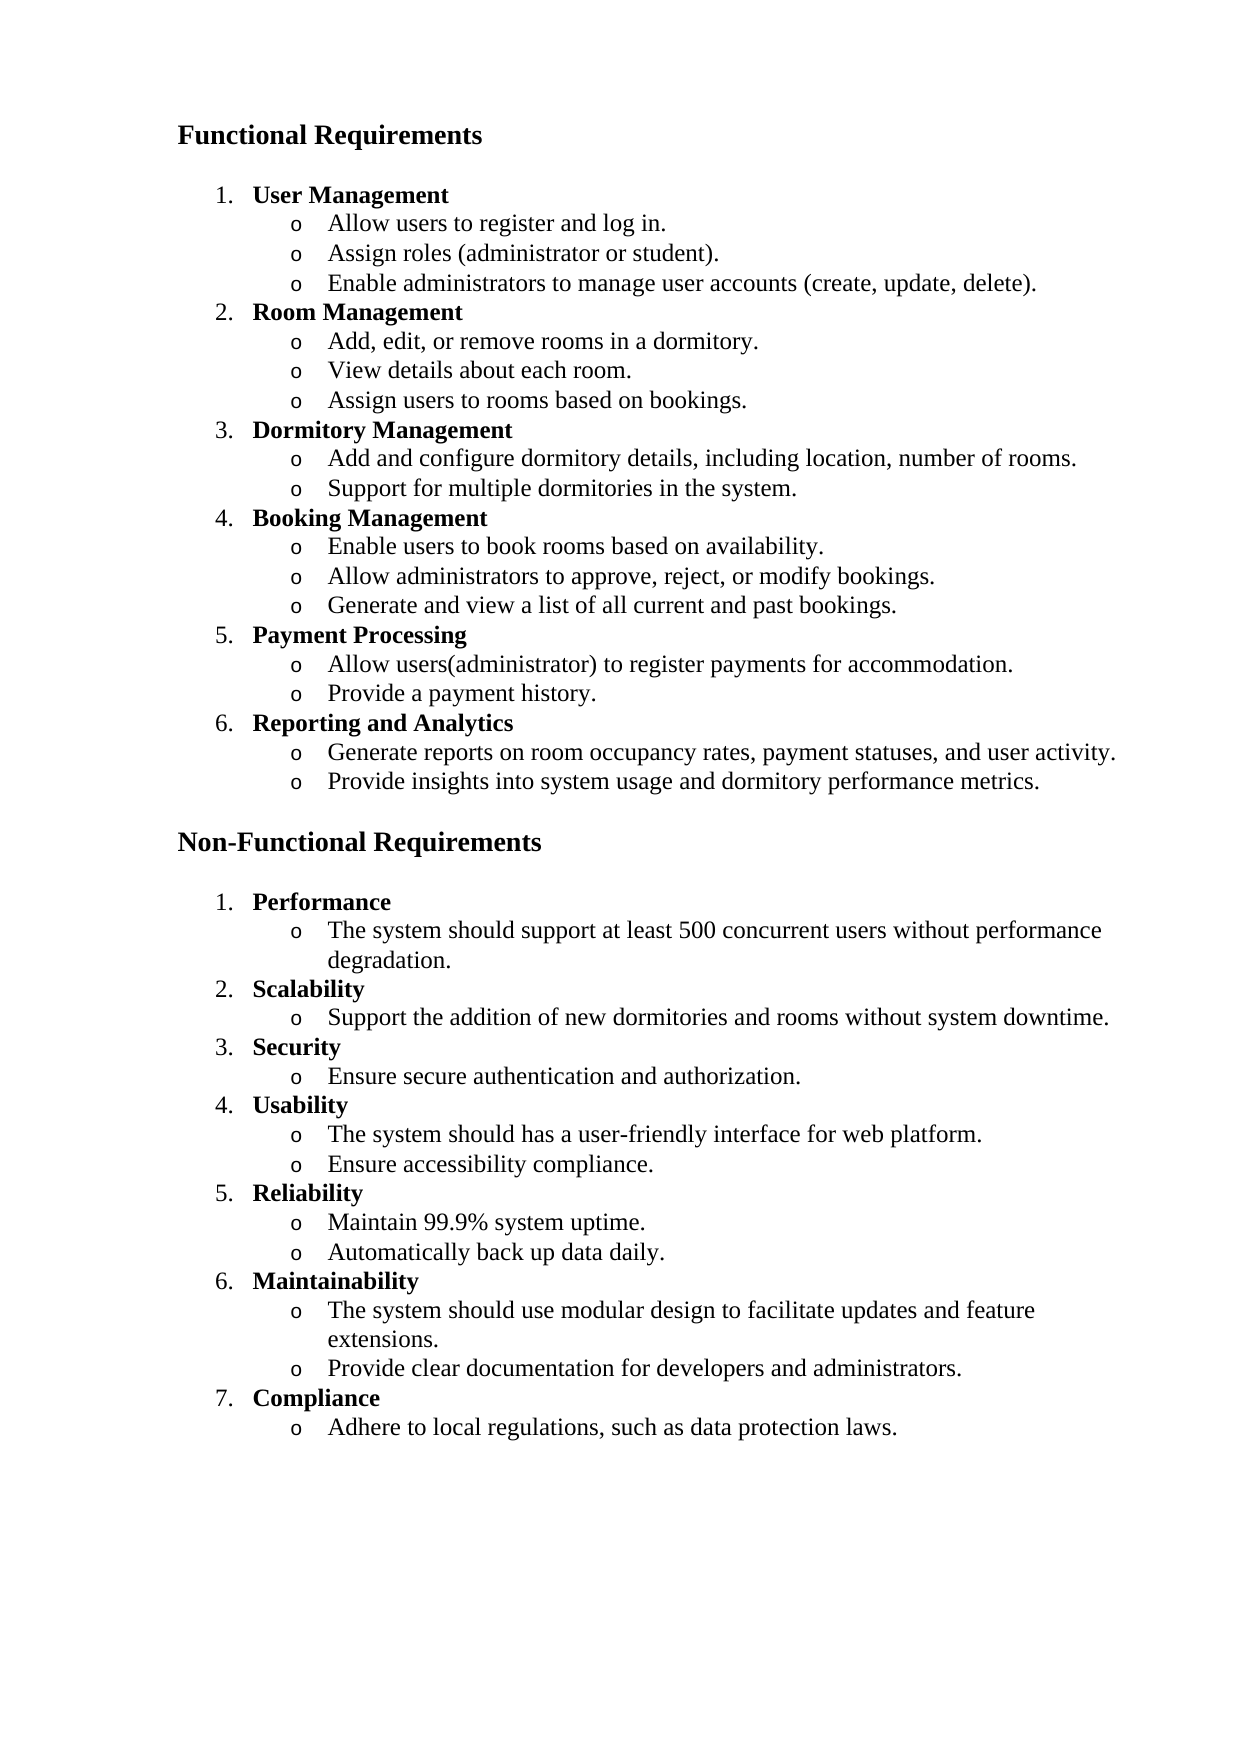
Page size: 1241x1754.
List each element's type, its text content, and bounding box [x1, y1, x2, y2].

list Support for multiple dormitories in the system. [290, 473, 1152, 503]
list Room Management [215, 297, 1152, 326]
text Non-Functional Requirements [177, 825, 1152, 857]
list Booking Management [215, 503, 1152, 531]
list Add and configure dormitory details, including location, number of rooms. [290, 443, 1152, 473]
list Automatically back up data daily. [290, 1237, 1152, 1266]
list Allow administrators to approve, reject, or modify bookings. [290, 561, 1152, 591]
list Add, edit, or remove rooms in a dormitory. [290, 326, 1152, 356]
list Enable users to book rooms based on availability. [290, 531, 1152, 561]
list Assign users to rooms based on bookings. [290, 385, 1152, 415]
list Scalability [215, 974, 1152, 1002]
list Generate and view a list of all current and past bookings. [290, 591, 1152, 620]
list Allow users(administrator) to register payments for accommodation. [290, 649, 1152, 678]
list Ensure secure authentication and authorization. [290, 1061, 1152, 1090]
list Enable administrators to manage user accounts (create, update, delete). [290, 268, 1152, 297]
list Performance [215, 887, 1152, 915]
list Adhere to local regulations, such as data protection laws. [290, 1412, 1152, 1441]
text Functional Requirements [177, 118, 1152, 151]
list Reliability [215, 1178, 1152, 1207]
list User Management [215, 180, 1152, 208]
list Generate reports on room occupancy rates, payment statuses, and user activity. [290, 737, 1152, 766]
list Maintain 99.9% system uptime. [290, 1207, 1152, 1237]
list Security [215, 1032, 1152, 1061]
list Provide clear documentation for developers and administrators. [290, 1353, 1152, 1383]
list Usability [215, 1090, 1152, 1119]
list Support the addition of new dormitories and rooms without system downtime. [290, 1002, 1152, 1032]
list Dormitory Management [215, 415, 1152, 443]
list Provide a payment history. [290, 678, 1152, 708]
list Provide insights into system usage and dormitory performance metrics. [290, 766, 1152, 796]
list Allow users to register and log in. [290, 208, 1152, 238]
list View details about each room. [290, 356, 1152, 385]
list The system should support at least 500 concurrent users without performance degradation. [290, 915, 1152, 974]
list Payment Processing [215, 620, 1152, 649]
list The system should has a user-friendly interface for web platform. [290, 1119, 1152, 1149]
list Assign roles (administrator or student). [290, 238, 1152, 268]
list Reporting and Analytics [215, 708, 1152, 737]
list Compliance [215, 1383, 1152, 1412]
list The system should use modular design to facilitate updates and feature extensions. [290, 1295, 1152, 1353]
list Ensure accessibility compliance. [290, 1149, 1152, 1178]
list Maintainability [215, 1266, 1152, 1295]
